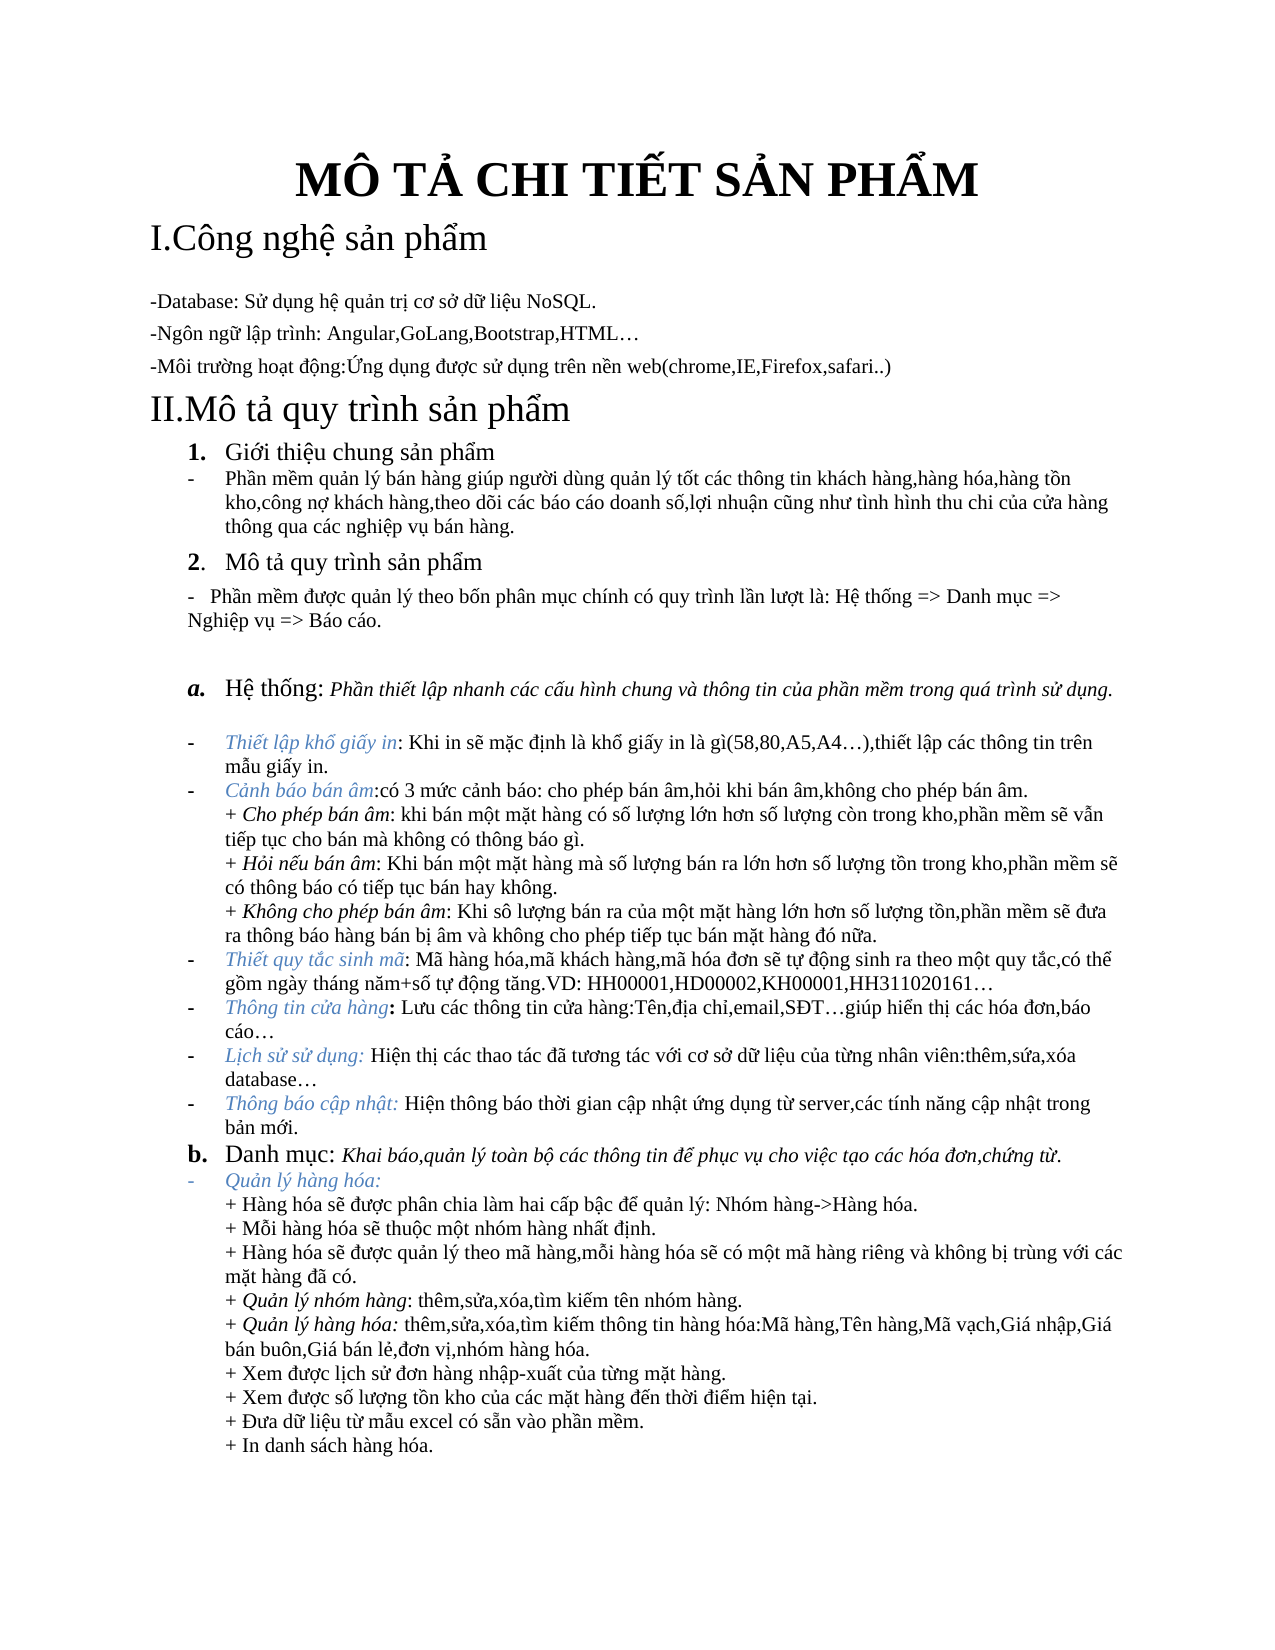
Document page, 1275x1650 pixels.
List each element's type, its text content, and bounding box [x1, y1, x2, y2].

list Thiết quy tắc sinh mã: Mã hàng hóa,mã khách hàng,mã hóa đơn sẽ tự động sinh ra theo một quy tắc,có thể gồm ngày tháng năm+số tự động tăng.VD: HH00001,HD00002,KH00001,HH311020161… [187, 947, 1125, 995]
text MÔ TẢ CHI TIẾT SẢN PHẨM [150, 150, 1125, 207]
list + Hàng hóa sẽ được phân chia làm hai cấp bậc để quản lý: Nhóm hàng->Hàng hóa. [225, 1192, 1125, 1216]
list + Xem được số lượng tồn kho của các mặt hàng đến thời điểm hiện tại. [225, 1384, 1125, 1409]
list + Mỗi hàng hóa sẽ thuộc một nhóm hàng nhất định. [225, 1216, 1125, 1240]
list Phần mềm quản lý bán hàng giúp người dùng quản lý tốt các thông tin khách hàng,hàng hóa,hàng tồn kho,công nợ khách hàng,theo dõi các báo cáo doanh số,lợi nhuận cũng như tình hình thu chi của cửa hàng thông qua các nghiệp vụ bán hàng. [187, 466, 1125, 538]
list + Quản lý hàng hóa: thêm,sửa,xóa,tìm kiếm thông tin hàng hóa:Mã hàng,Tên hàng,Mã vạch,Giá nhập,Giá bán buôn,Giá bán lẻ,đơn vị,nhóm hàng hóa. + Xem được lịch sử đơn hàng nhập-xuất của từng mặt hàng. [225, 1312, 1125, 1384]
list + In danh sách hàng hóa. [225, 1433, 1125, 1457]
list Cảnh báo bán âm:có 3 mức cảnh báo: cho phép bán âm,hỏi khi bán âm,không cho phép bán âm. [187, 778, 1125, 802]
list Thông tin cửa hàng: Lưu các thông tin cửa hàng:Tên,địa chỉ,email,SĐT…giúp hiển thị các hóa đơn,báo cáo… [187, 995, 1125, 1043]
list Danh mục: Khai báo,quản lý toàn bộ các thông tin để phục vụ cho việc tạo các hóa đơn,chứng từ. [187, 1139, 1125, 1168]
list Thông báo cập nhật: Hiện thông báo thời gian cập nhật ứng dụng từ server,các tính năng cập nhật trong bản mới. [187, 1091, 1125, 1139]
list Thiết lập khổ giấy in: Khi in sẽ mặc định là khổ giấy in là gì(58,80,A5,A4…),thiết lập các thông tin trên mẫu giấy in. [187, 730, 1125, 778]
text II.Mô tả quy trình sản phẩm [150, 386, 1125, 429]
list + Quản lý nhóm hàng: thêm,sửa,xóa,tìm kiếm tên nhóm hàng. [225, 1288, 1125, 1312]
list Hệ thống: Phần thiết lập nhanh các cấu hình chung và thông tin của phần mềm trong quá trình sử dụng. [187, 673, 1125, 701]
list + Hỏi nếu bán âm: Khi bán một mặt hàng mà số lượng bán ra lớn hơn số lượng tồn trong kho,phần mềm sẽ có thông báo có tiếp tục bán hay không. [225, 851, 1125, 899]
text -Môi trường hoạt động:Ứng dụng được sử dụng trên nền web(chrome,IE,Firefox,safari..) [150, 354, 1125, 378]
text - Phần mềm được quản lý theo bốn phân mục chính có quy trình lần lượt là: Hệ thống => Danh mục => Nghiệp vụ => Báo cáo. [187, 584, 1125, 632]
list + Hàng hóa sẽ được quản lý theo mã hàng,mỗi hàng hóa sẽ có một mã hàng riêng và không bị trùng với các mặt hàng đã có. [225, 1240, 1125, 1288]
text -Database: Sử dụng hệ quản trị cơ sở dữ liệu NoSQL. [150, 289, 1125, 313]
list + Không cho phép bán âm: Khi sô lượng bán ra của một mặt hàng lớn hơn số lượng tồn,phần mềm sẽ đưa ra thông báo hàng bán bị âm và không cho phép tiếp tục bán mặt hàng đó nữa. [225, 899, 1125, 947]
list Giới thiệu chung sản phẩm [187, 437, 1125, 466]
list + Cho phép bán âm: khi bán một mặt hàng có số lượng lớn hơn số lượng còn trong kho,phần mềm sẽ vẫn tiếp tục cho bán mà không có thông báo gì. [225, 802, 1125, 851]
list Lịch sử sử dụng: Hiện thị các thao tác đã tương tác với cơ sở dữ liệu của từng nhân viên:thêm,sứa,xóa database… [187, 1043, 1125, 1091]
text -Ngôn ngữ lập trình: Angular,GoLang,Bootstrap,HTML… [150, 321, 1125, 345]
text I.Công nghệ sản phẩm [150, 216, 1125, 259]
list + Đưa dữ liệu từ mẫu excel có sẵn vào phần mềm. [225, 1409, 1125, 1433]
text 2. Mô tả quy trình sản phẩm [187, 547, 1125, 576]
list Quản lý hàng hóa: [187, 1168, 1125, 1192]
